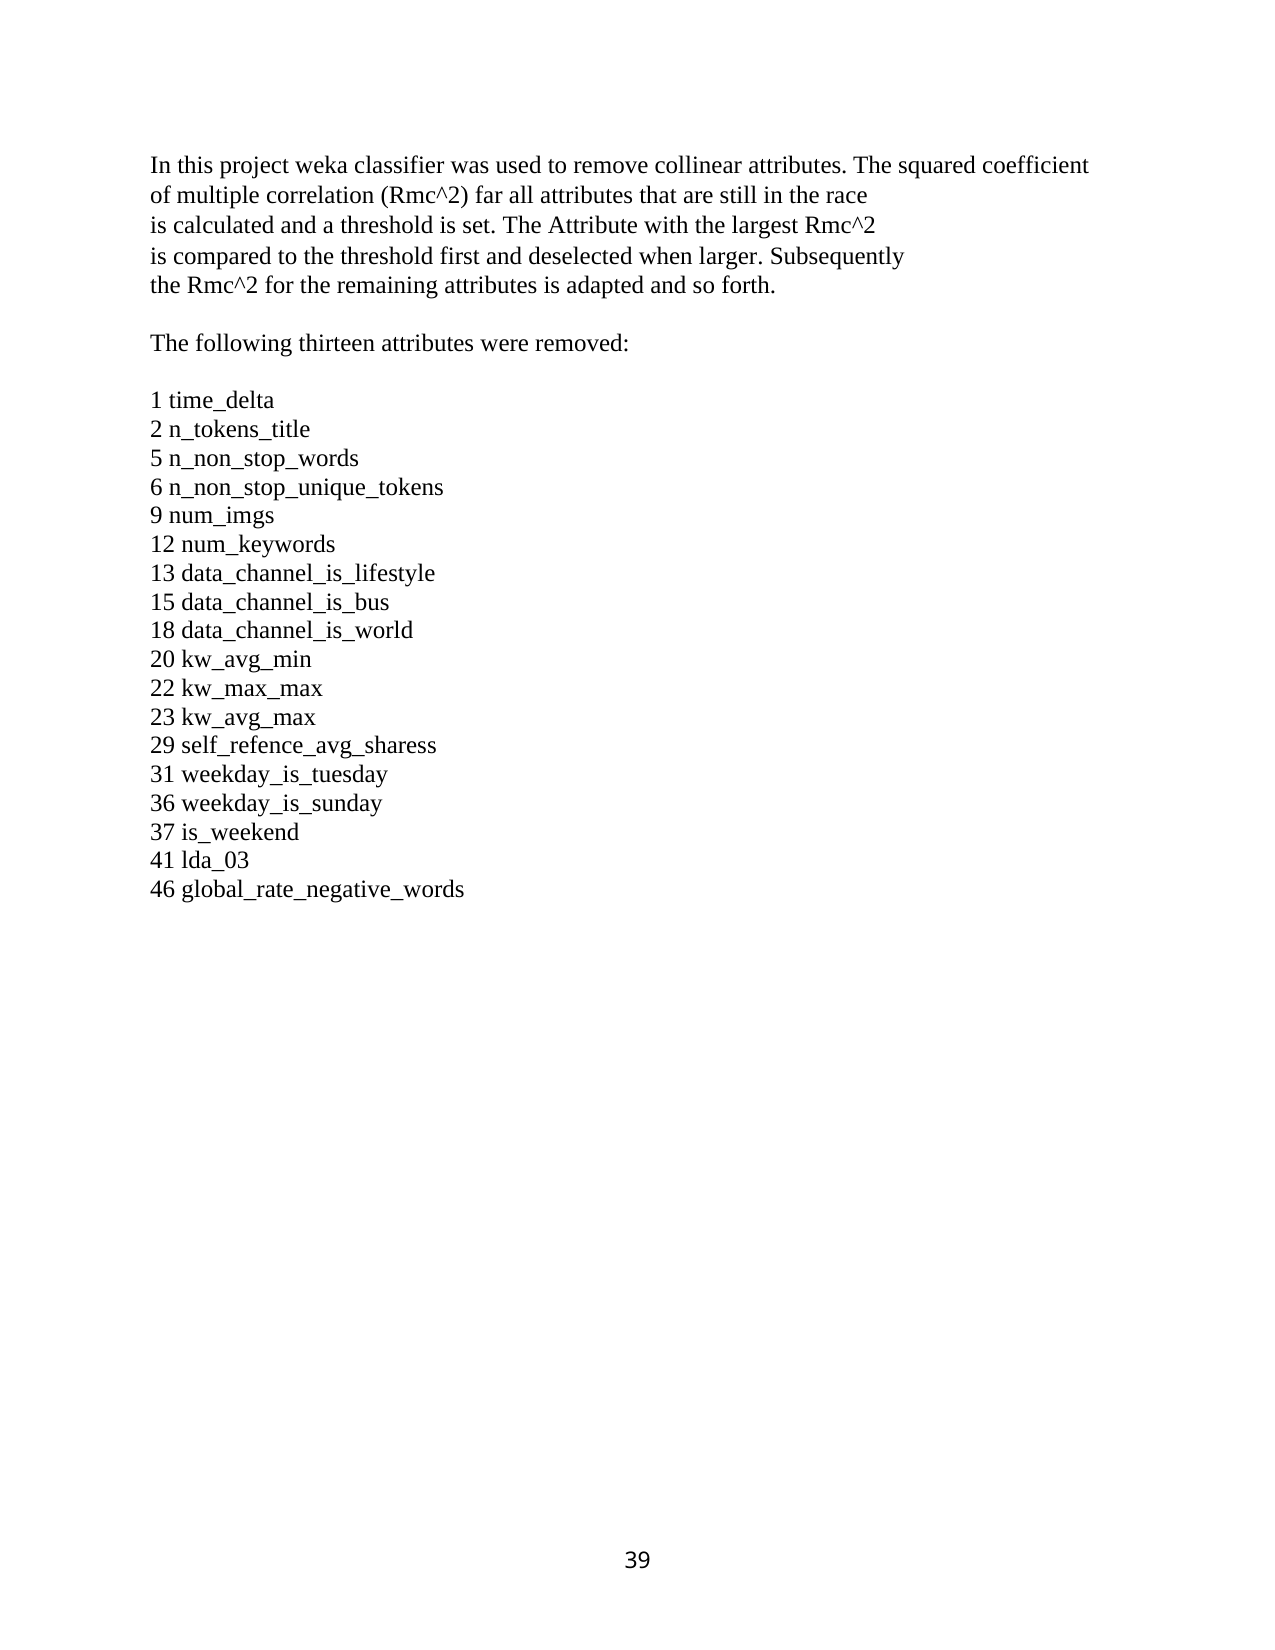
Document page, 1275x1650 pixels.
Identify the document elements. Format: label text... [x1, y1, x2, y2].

text 2 n_tokens_title [150, 414, 1125, 443]
text 37 is_weekend [150, 817, 1125, 845]
text 15 data_channel_is_bus [150, 587, 1125, 615]
text 5 n_non_stop_words [150, 443, 1125, 472]
text 1 time_delta [150, 385, 1125, 414]
text 22 kw_max_max [150, 673, 1125, 702]
text The following thirteen attributes were removed: [150, 328, 1125, 357]
text 18 data_channel_is_world [150, 615, 1125, 644]
text In this project weka classifier was used to remove collinear attributes. The squared coefficient of multiple correlation (Rmc^2) far all attributes that are still in the race is calculated and a threshold is set. The Attribute with the largest Rmc^2 is compared to the threshold first and deselected when larger. Subsequently the Rmc^2 for the remaining attributes is adapted and so forth. [150, 150, 1125, 299]
text 29 self_refence_avg_sharess [150, 730, 1125, 759]
text 46 global_rate_negative_words [150, 874, 1125, 903]
text 41 lda_03 [150, 845, 1125, 874]
text 31 weekday_is_tuesday [150, 759, 1125, 788]
text 6 n_non_stop_unique_tokens [150, 472, 1125, 500]
text 20 kw_avg_min [150, 644, 1125, 673]
text 12 num_keywords [150, 529, 1125, 558]
text 13 data_channel_is_lifestyle [150, 558, 1125, 587]
text 36 weekday_is_sunday [150, 788, 1125, 817]
text 9 num_imgs [150, 500, 1125, 529]
text 23 kw_avg_max [150, 702, 1125, 730]
